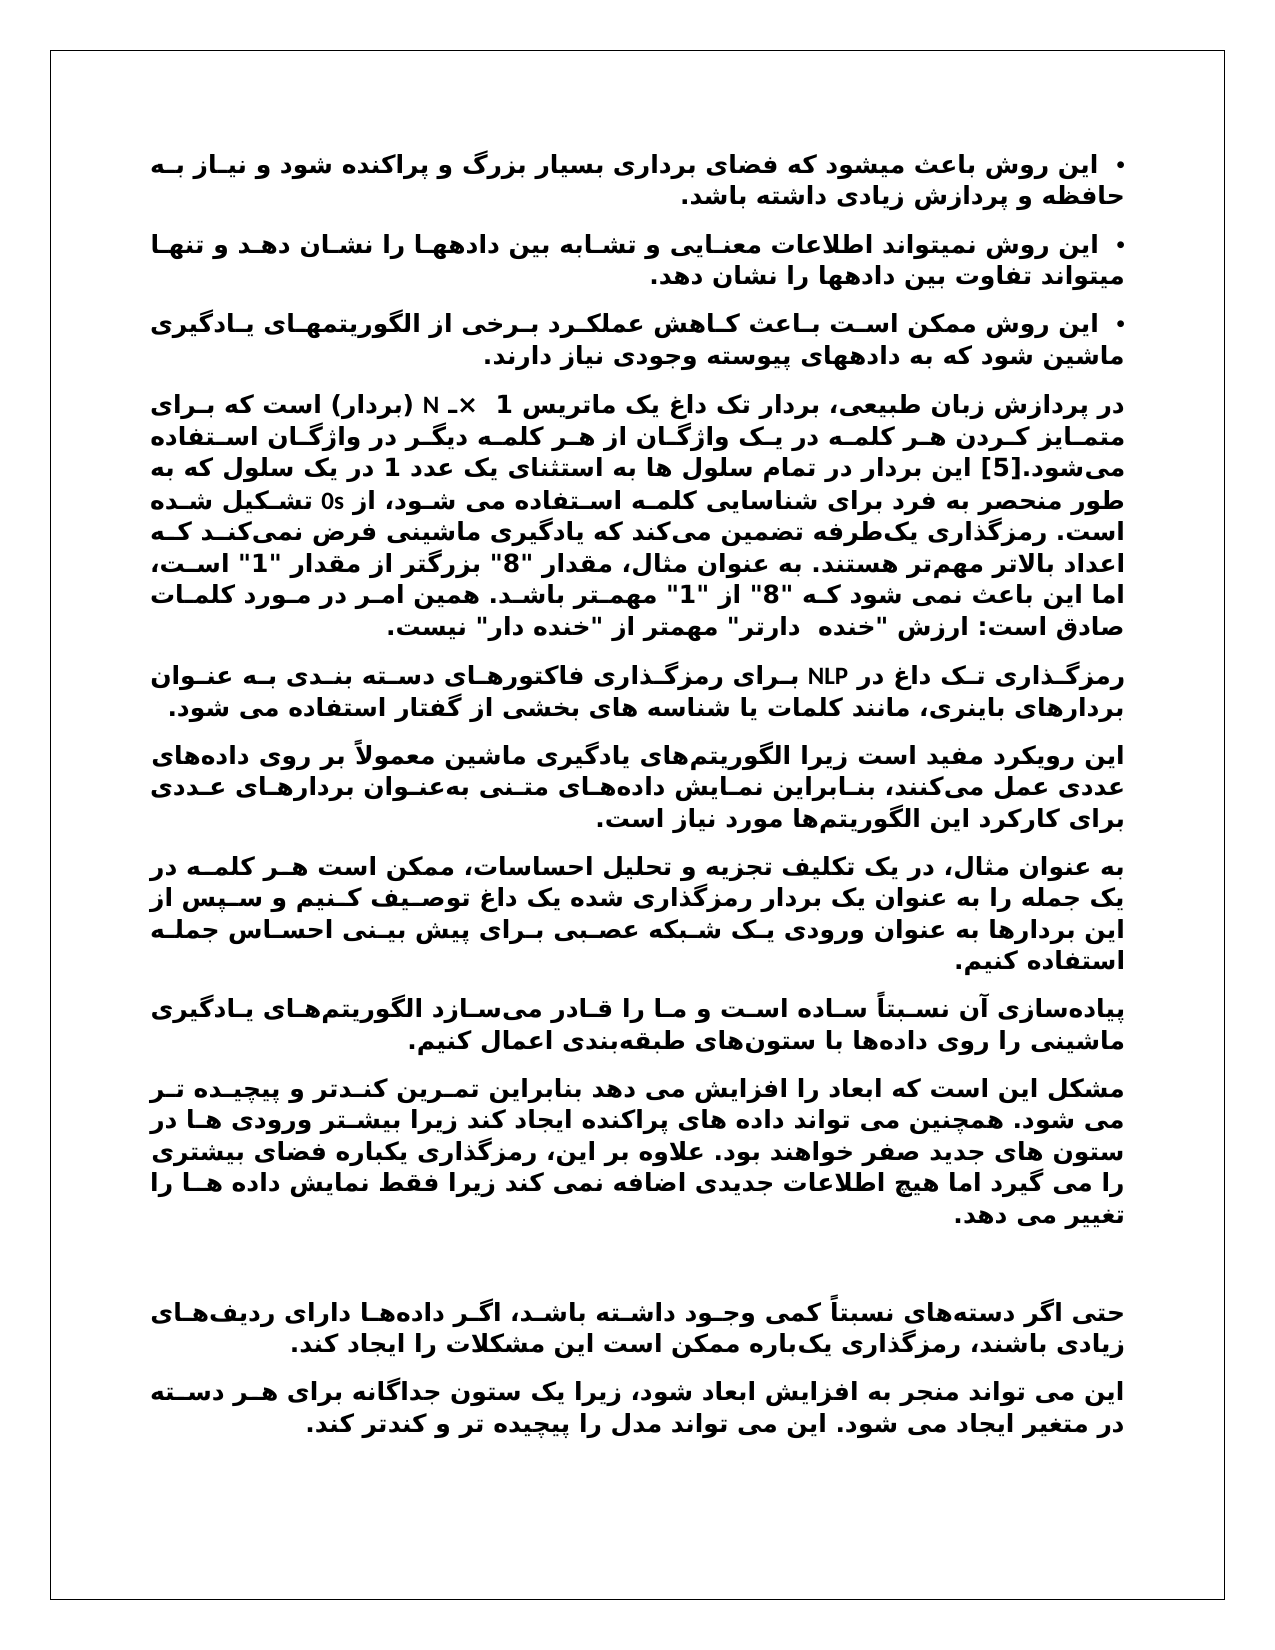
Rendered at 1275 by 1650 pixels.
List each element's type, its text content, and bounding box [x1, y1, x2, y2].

text رمزگذاری تک داغ در NLP برای رمزگذاری فاکتورهای دسته بندی به عنوان بردارهای باینری، مانند کلمات یا شناسه های بخشی از گفتار استفاده می شود. [150, 660, 1125, 722]
text این رویکرد مفید است زیرا الگوریتم‌های یادگیری ماشین معمولاً بر روی داده‌های عددی عمل می‌کنند، بنابراین نمایش داده‌های متنی به‌عنوان بردارهای عددی برای کارکرد این الگوریتم‌ها مورد نیاز است. [150, 741, 1125, 833]
text • این روش باعث میشود که فضای برداری بسیار بزرگ و پراکنده شود و نیاز به حافظه و پردازش زیادی داشته باشد. [150, 150, 1125, 211]
text پیاده‌سازی آن نسبتاً ساده است و ما را قادر می‌سازد الگوریتم‌های یادگیری ماشینی را روی داده‌ها با ستون‌های طبقه‌بندی اعمال کنیم. [150, 994, 1125, 1055]
text مشکل این است که ابعاد را افزایش می دهد بنابراین تمرین کندتر و پیچیده تر می شود. همچنین می تواند داده های پراکنده ایجاد کند زیرا بیشتر ورودی ها در ستون های جدید صفر خواهند بود. علاوه بر این، رمزگذاری یکباره فضای بیشتری را می گیرد اما هیچ اطلاعات جدیدی اضافه نمی کند زیرا فقط نمایش داده ها را تغییر می دهد. [150, 1074, 1125, 1229]
text حتی اگر دسته‌های نسبتاً کمی وجود داشته باشد، اگر داده‌ها دارای ردیف‌های زیادی باشند، رمزگذاری یک‌باره ممکن است این مشکلات را ایجاد کند. [150, 1298, 1125, 1358]
text این می تواند منجر به افزایش ابعاد شود، زیرا یک ستون جداگانه برای هر دسته در متغیر ایجاد می شود. این می تواند مدل را پیچیده تر و کندتر کند. [150, 1377, 1125, 1438]
text در پردازش زبان طبیعی، بردار تک داغ یک ماتریس 1 × N (بردار) است که برای متمایز کردن هر کلمه در یک واژگان از هر کلمه دیگر در واژگان استفاده می‌شود.[5] این بردار در تمام سلول ها به استثنای یک عدد 1 در یک سلول که به طور منحصر به فرد برای شناسایی کلمه استفاده می شود، از 0s تشکیل شده است. رمزگذاری یک‌طرفه تضمین می‌کند که یادگیری ماشینی فرض نمی‌کند که اعداد بالاتر مهم‌تر هستند. به عنوان مثال، مقدار "8" بزرگتر از مقدار "1" است، اما این باعث نمی شود که "8" از "1" مهمتر باشد. همین امر در مورد کلمات صادق است: ارزش "خنده دارتر" مهمتر از "خنده دار" نیست. [150, 389, 1125, 641]
text • این روش ممکن است باعث کاهش عملکرد برخی از الگوریتمهای یادگیری ماشین شود که به دادههای پیوسته وجودی نیاز دارند. [150, 309, 1125, 370]
text به عنوان مثال، در یک تکلیف تجزیه و تحلیل احساسات، ممکن است هر کلمه در یک جمله را به عنوان یک بردار رمزگذاری شده یک داغ توصیف کنیم و سپس از این بردارها به عنوان ورودی یک شبکه عصبی برای پیش بینی احساس جمله استفاده کنیم. [150, 852, 1125, 976]
text • این روش نمیتواند اطلاعات معنایی و تشابه بین دادهها را نشان دهد و تنها میتواند تفاوت بین دادهها را نشان دهد. [150, 230, 1125, 290]
